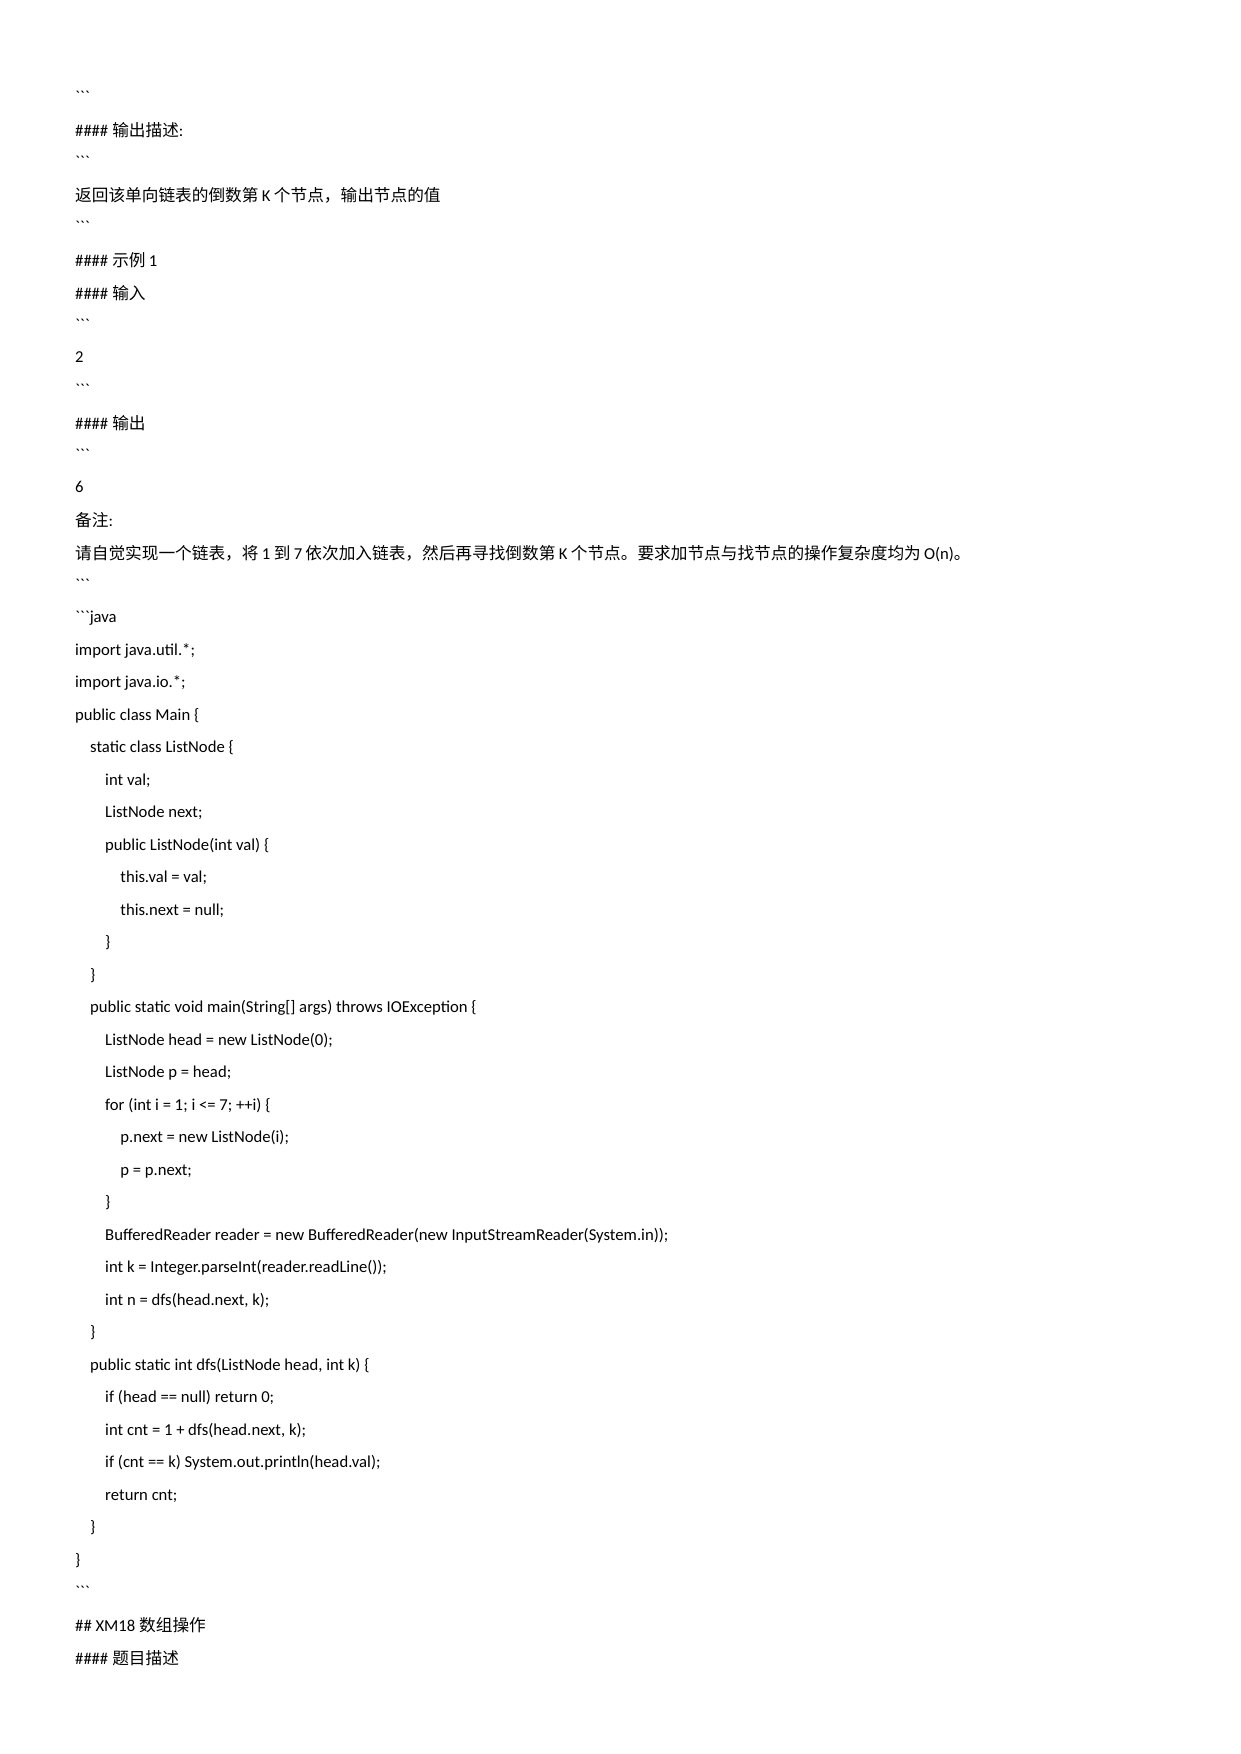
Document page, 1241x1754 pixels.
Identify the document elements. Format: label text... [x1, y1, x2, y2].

text p.next = new ListNode(i); [75, 1121, 1165, 1153]
text public class Main { [75, 698, 1165, 731]
text static class ListNode { [75, 731, 1165, 763]
text if (head == null) return 0; [75, 1381, 1165, 1413]
text ListNode head = new ListNode(0); [75, 1023, 1165, 1056]
text 备注: [75, 503, 1165, 536]
text } [75, 1511, 1165, 1543]
text this.val = val; [75, 861, 1165, 893]
text } [75, 1543, 1165, 1576]
text 返回该单向链表的倒数第K个节点，输出节点的值 [75, 178, 1165, 211]
text BufferedReader reader = new BufferedReader(new InputStreamReader(System.in)); [75, 1218, 1165, 1251]
text 6 [75, 471, 1165, 503]
text #### 示例1 [75, 243, 1165, 276]
text ## XM18 数组操作 [75, 1608, 1165, 1641]
text } [75, 926, 1165, 958]
text ``` [75, 568, 1165, 601]
text if (cnt == k) System.out.println(head.val); [75, 1446, 1165, 1478]
text #### 输出 [75, 406, 1165, 438]
text ListNode next; [75, 796, 1165, 828]
text public static void main(String[] args) throws IOException { [75, 991, 1165, 1023]
text ``` [75, 211, 1165, 243]
text int val; [75, 763, 1165, 796]
text ``` [75, 373, 1165, 406]
text 请自觉实现一个链表，将1到7依次加入链表，然后再寻找倒数第K个节点。要求加节点与找节点的操作复杂度均为O(n)。 [75, 536, 1165, 568]
text ``` [75, 146, 1165, 178]
text ``` [75, 1576, 1165, 1608]
text public ListNode(int val) { [75, 828, 1165, 861]
text } [75, 958, 1165, 991]
text ``` [75, 308, 1165, 341]
text 2 [75, 341, 1165, 373]
text #### 题目描述 [75, 1641, 1165, 1673]
text ``` [75, 438, 1165, 471]
text ListNode p = head; [75, 1056, 1165, 1088]
text } [75, 1186, 1165, 1218]
text ```java [75, 601, 1165, 633]
text import java.io.*; [75, 666, 1165, 698]
text for (int i = 1; i <= 7; ++i) { [75, 1088, 1165, 1121]
text this.next = null; [75, 893, 1165, 926]
text } [75, 1316, 1165, 1348]
text p = p.next; [75, 1153, 1165, 1186]
text ``` [75, 81, 1165, 113]
text #### 输入 [75, 276, 1165, 308]
text int n = dfs(head.next, k); [75, 1283, 1165, 1316]
text public static int dfs(ListNode head, int k) { [75, 1348, 1165, 1381]
text return cnt; [75, 1478, 1165, 1511]
text #### 输出描述: [75, 113, 1165, 146]
text int k = Integer.parseInt(reader.readLine()); [75, 1251, 1165, 1283]
text import java.util.*; [75, 633, 1165, 666]
text int cnt = 1 + dfs(head.next, k); [75, 1413, 1165, 1446]
